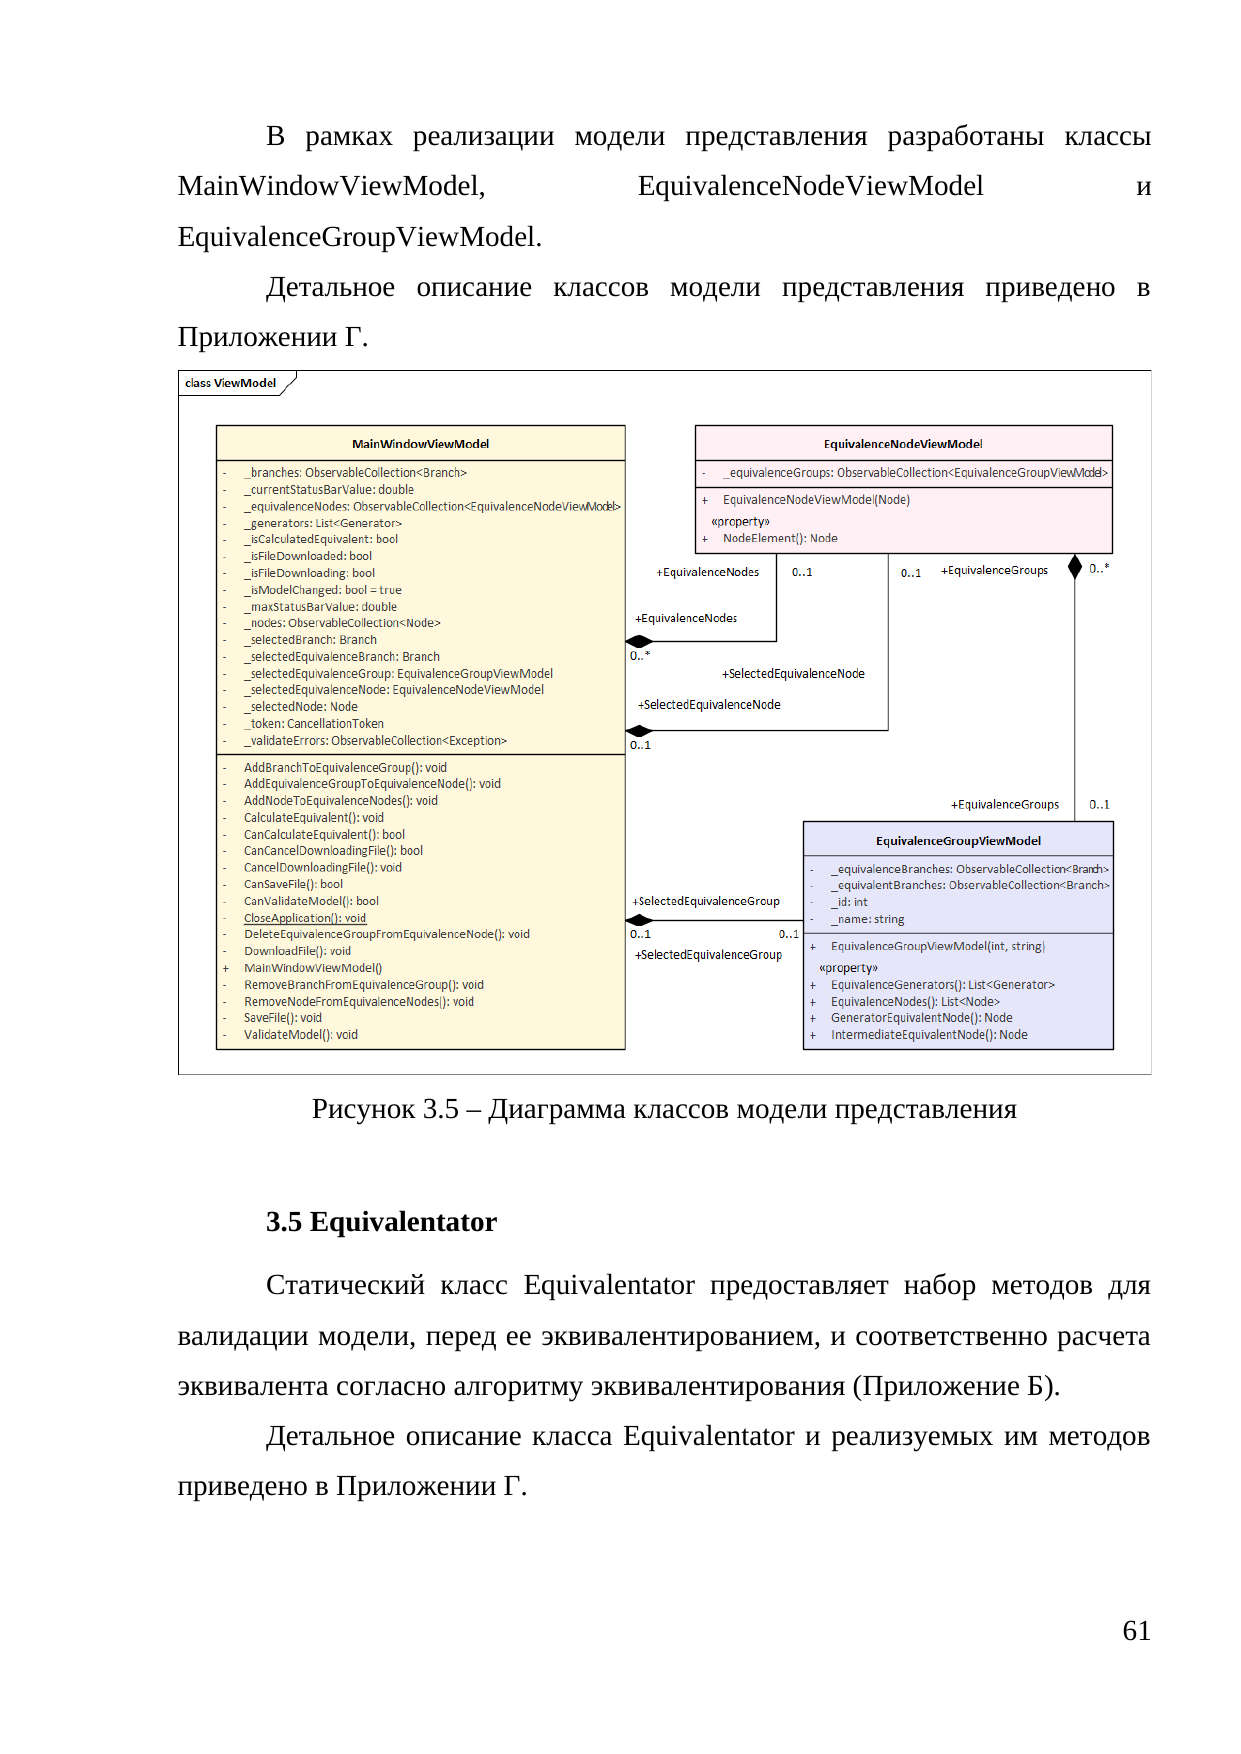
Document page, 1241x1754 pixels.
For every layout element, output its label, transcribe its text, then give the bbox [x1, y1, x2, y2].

text Рисунок 3.5 – Диаграмма классов модели представления [177, 1091, 1152, 1125]
text Детальное описание классов модели представления приведено в Приложении Г. [177, 269, 1152, 353]
text Детальное описание класса Equivalentator и реализуемых им методов приведено в Приложении Г. [177, 1418, 1152, 1502]
picture [177, 369, 1152, 1075]
text В рамках реализации модели представления разработаны классы MainWindowViewModel, EquivalenceNodeViewModel и EquivalenceGroupViewModel. [177, 118, 1152, 252]
text Статический класс Equivalentator предоставляет набор методов для валидации модели, перед ее эквивалентированием, и соответственно расчета эквивалента согласно алгоритму эквивалентирования (Приложение Б). [177, 1267, 1152, 1401]
subtitle 3.5 Equivalentator [177, 1204, 1152, 1238]
